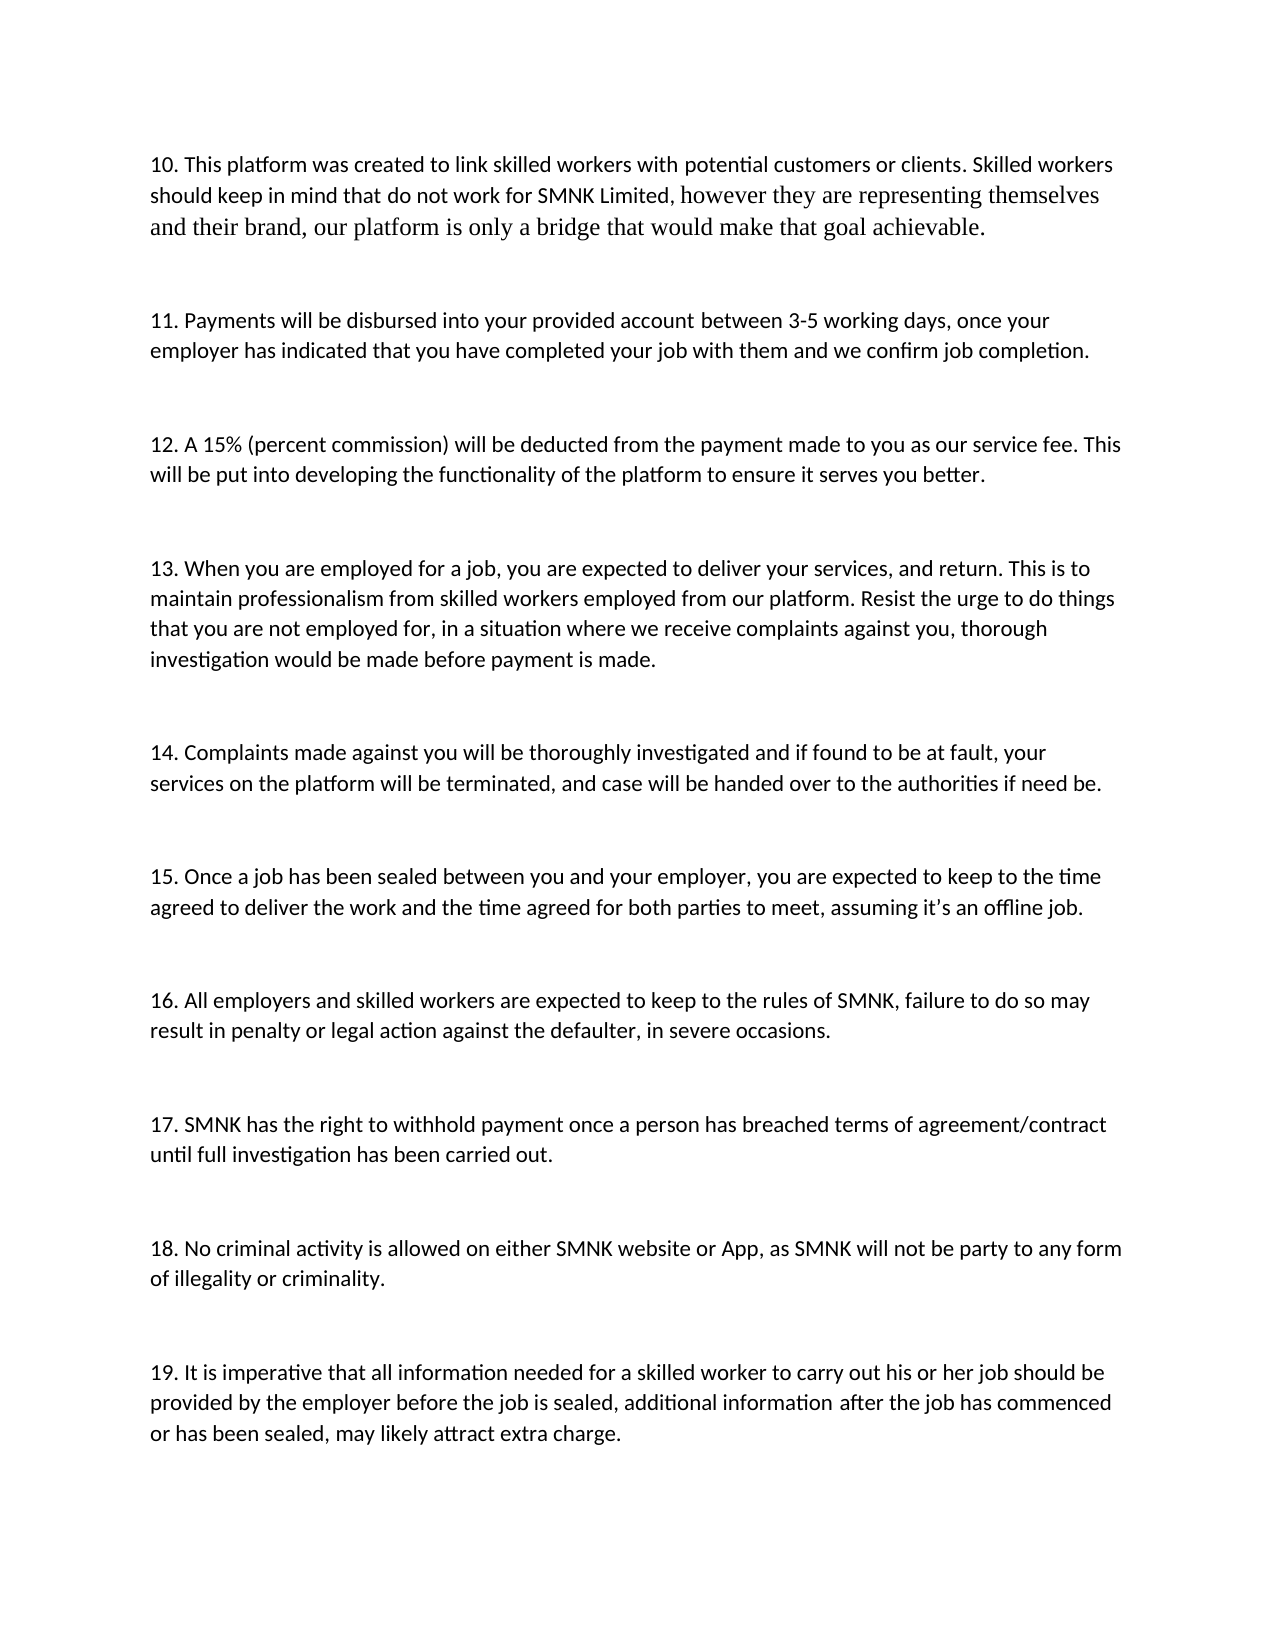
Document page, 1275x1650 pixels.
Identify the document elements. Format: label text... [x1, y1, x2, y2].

text 12. A 15% (percent commission) will be deducted from the payment made to you as our service fee. This will be put into developing the functionality of the platform to ensure it serves you better. [150, 430, 1125, 488]
text 10. This platform was created to link skilled workers with potential customers or clients. Skilled workers should keep in mind that do not work for SMNK Limited, however they are representing themselves and their brand, our platform is only a bridge that would make that goal achievable. [150, 150, 1125, 240]
text 13. When you are employed for a job, you are expected to deliver your services, and return. This is to maintain professionalism from skilled workers employed from our platform. Resist the urge to do things that you are not employed for, in a situation where we receive complaints against you, thorough investigation would be made before payment is made. [150, 554, 1125, 673]
text 16. All employers and skilled workers are expected to keep to the rules of SMNK, failure to do so may result in penalty or legal action against the defaulter, in severe occasions. [150, 986, 1125, 1045]
text 17. SMNK has the right to withhold payment once a person has breached terms of agreement/contract until full investigation has been carried out. [150, 1110, 1125, 1169]
text 11. Payments will be disbursed into your provided account between 3-5 working days, once your employer has indicated that you have completed your job with them and we confirm job completion. [150, 306, 1125, 364]
text 14. Complaints made against you will be thoroughly investigated and if found to be at fault, your services on the platform will be terminated, and case will be handed over to the authorities if need be. [150, 738, 1125, 797]
text 18. No criminal activity is allowed on either SMNK website or App, as SMNK will not be party to any form of illegality or criminality. [150, 1234, 1125, 1293]
text 15. Once a job has been sealed between you and your employer, you are expected to keep to the time agreed to deliver the work and the time agreed for both parties to meet, assuming it’s an offline job. [150, 862, 1125, 921]
text 19. It is imperative that all information needed for a skilled worker to carry out his or her job should be provided by the employer before the job is sealed, additional information after the job has commenced or has been sealed, may likely attract extra charge. [150, 1358, 1125, 1447]
